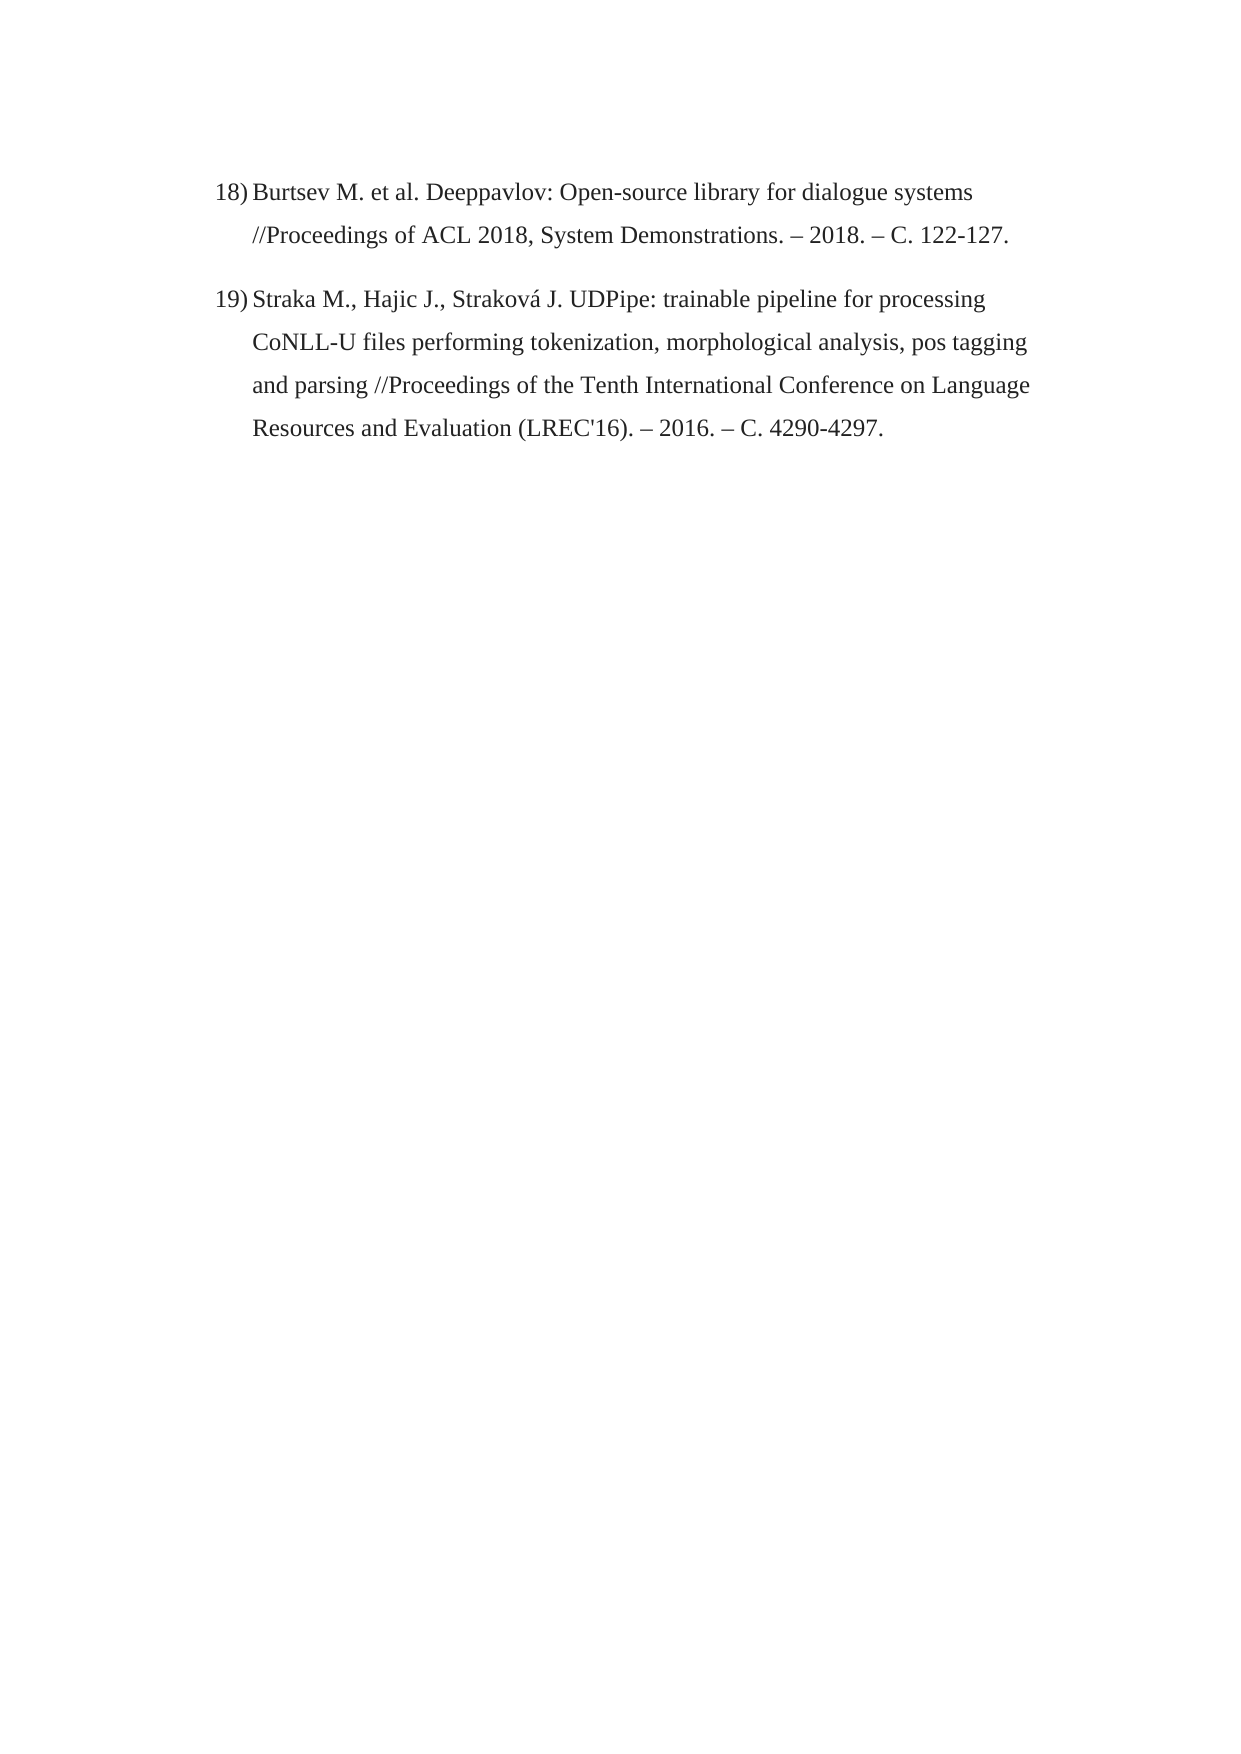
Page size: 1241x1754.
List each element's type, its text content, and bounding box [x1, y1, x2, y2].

list Straka M., Hajic J., Straková J. UDPipe: trainable pipeline for processing CoNLL-U files performing tokenization, morphological analysis, pos tagging and parsing //Proceedings of the Tenth International Conference on Language Resources and Evaluation (LREC'16). – 2016. – С. 4290-4297. [214, 284, 1062, 442]
list Burtsev M. et al. Deeppavlov: Open-source library for dialogue systems //Proceedings of ACL 2018, System Demonstrations. – 2018. – С. 122-127. [214, 177, 1062, 249]
